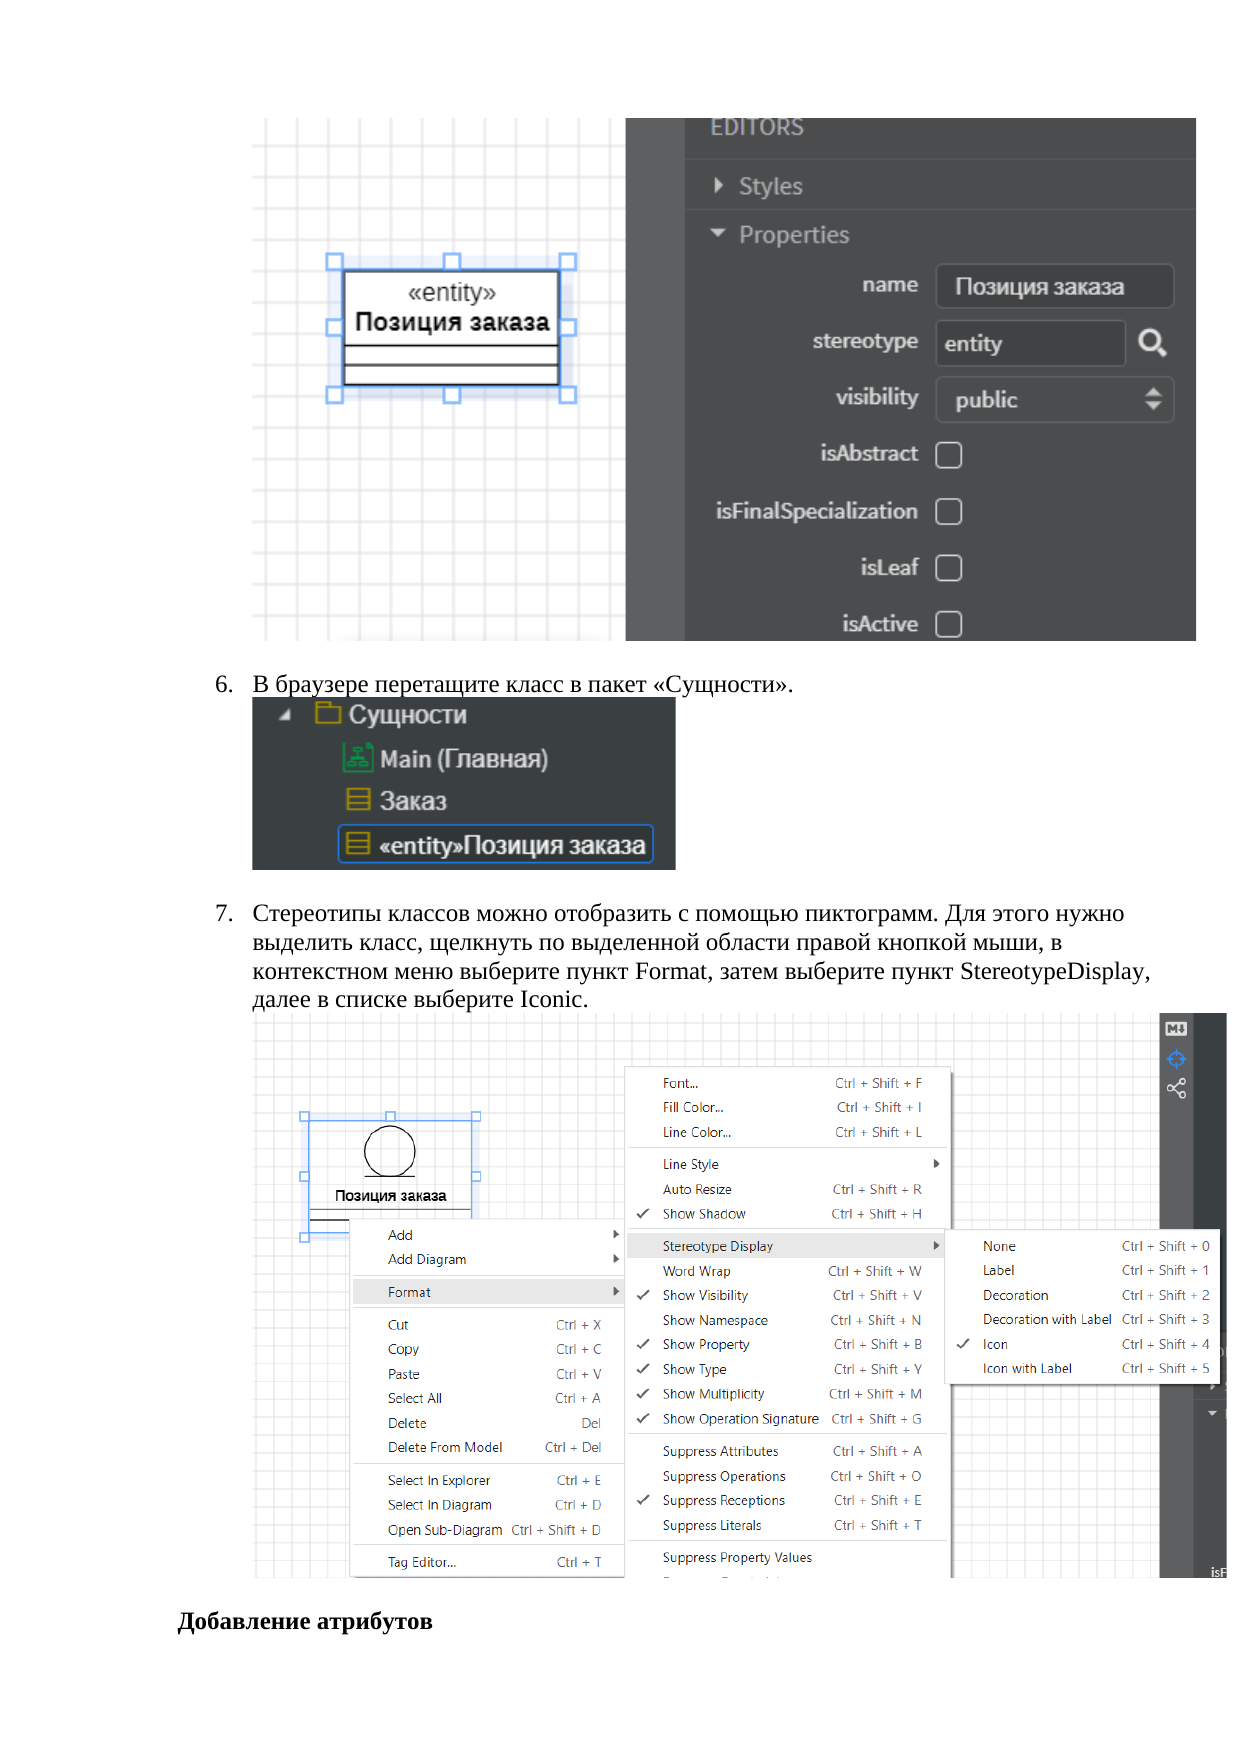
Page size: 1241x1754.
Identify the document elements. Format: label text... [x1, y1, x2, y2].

text Добавление атрибутов [177, 1606, 1152, 1635]
picture [252, 1013, 1227, 1578]
list В браузере перетащите класс в пакет «Сущности». [215, 669, 1152, 698]
picture [252, 118, 1197, 641]
list Стереотипы классов можно отобразить с помощью пиктограмм. Для этого нужно выделить класс, щелкнуть по выделенной области правой кнопкой мыши, в контекстном меню выберите пункт Format, затем выберите пункт StereotypeDisplay, далее в списке выберите Iconic. [215, 898, 1152, 1013]
picture [252, 697, 676, 870]
